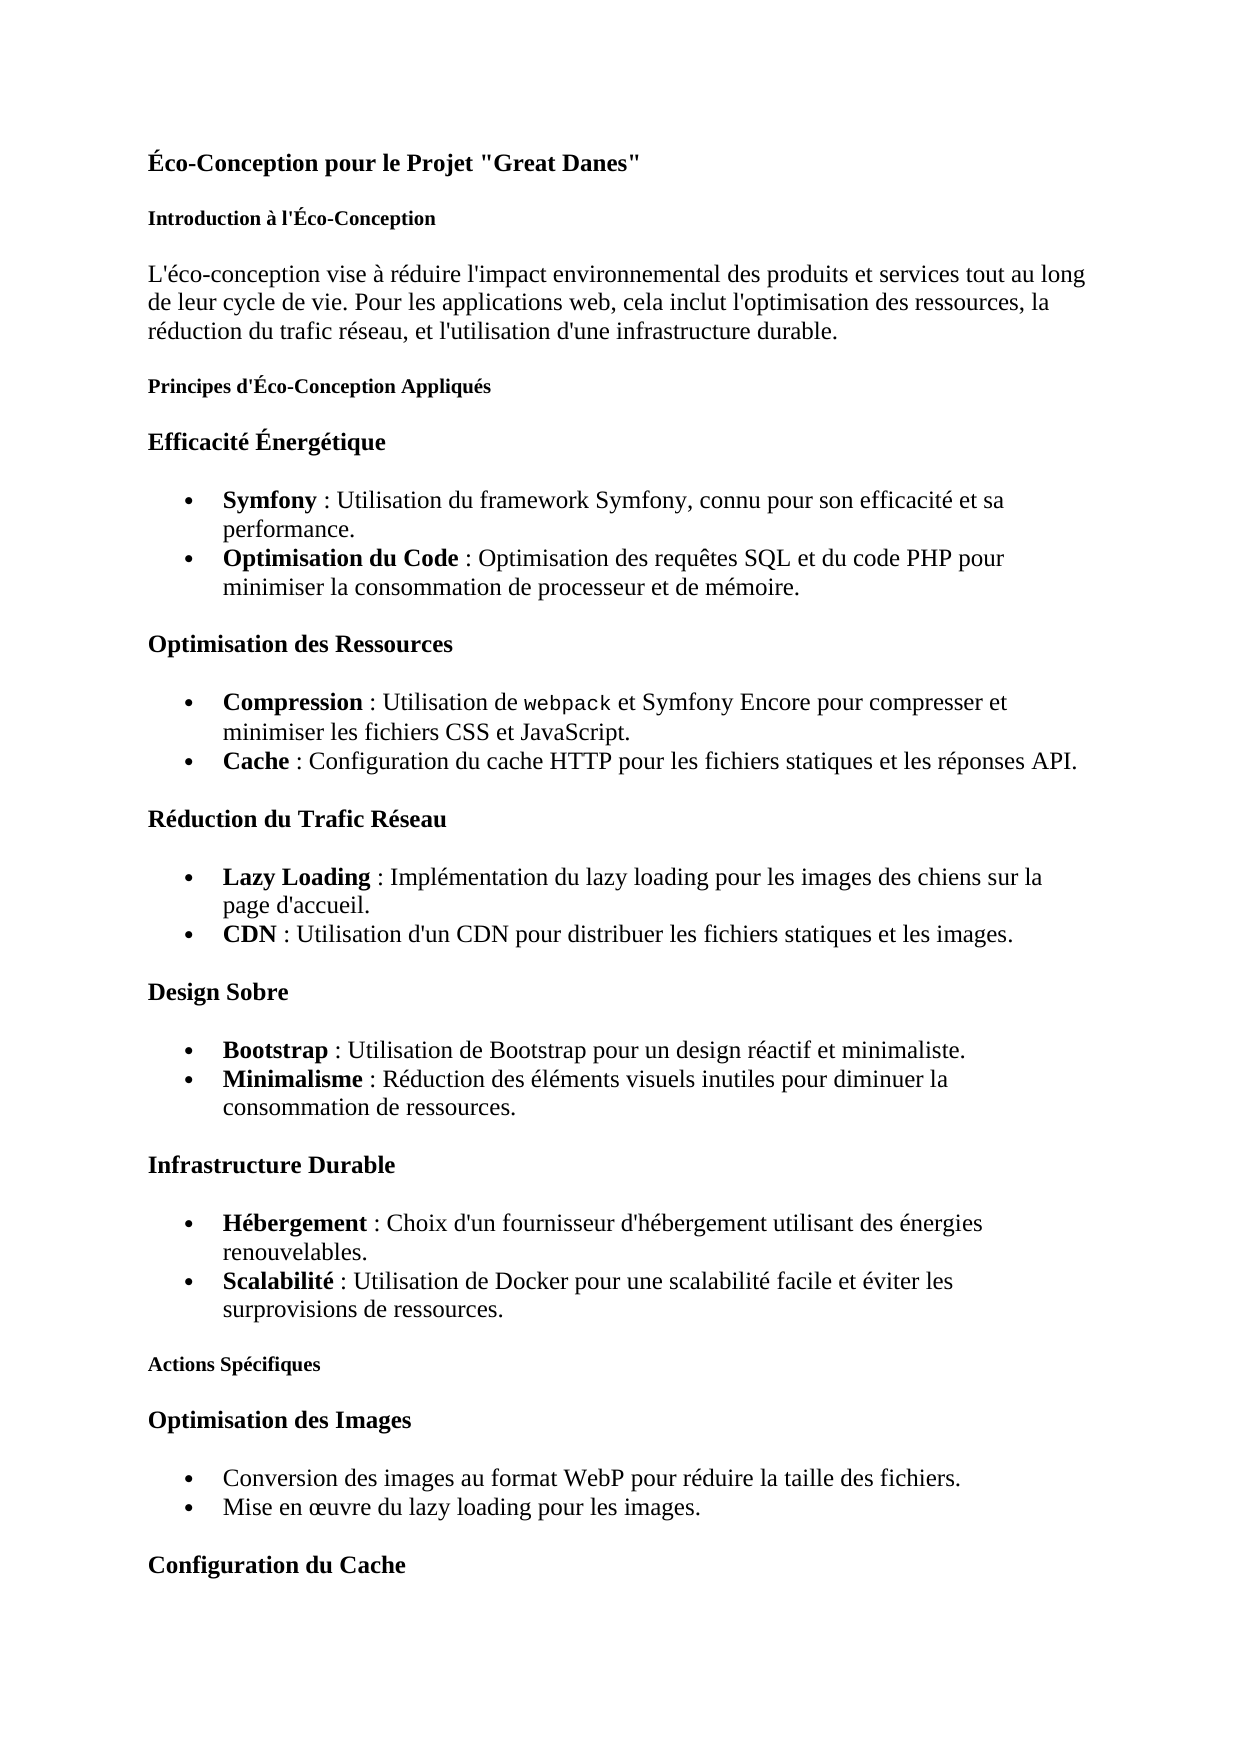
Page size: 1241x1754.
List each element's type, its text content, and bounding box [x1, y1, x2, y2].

list Compression : Utilisation de webpack et Symfony Encore pour compresser et minimiser les fichiers CSS et JavaScript. [185, 687, 1093, 746]
text Actions Spécifiques [148, 1352, 1093, 1376]
list Symfony : Utilisation du framework Symfony, connu pour son efficacité et sa performance. [185, 485, 1093, 543]
text Optimisation des Images [148, 1406, 1093, 1434]
list Lazy Loading : Implémentation du lazy loading pour les images des chiens sur la page d'accueil. [185, 862, 1093, 919]
text Réduction du Trafic Réseau [148, 804, 1093, 832]
list Bootstrap : Utilisation de Bootstrap pour un design réactif et minimaliste. [185, 1035, 1093, 1064]
text L'éco-conception vise à réduire l'impact environnemental des produits et services tout au long de leur cycle de vie. Pour les applications web, cela inclut l'optimisation des ressources, la réduction du trafic réseau, et l'utilisation d'une infrastructure durable. [148, 259, 1093, 345]
text Optimisation des Ressources [148, 629, 1093, 658]
list Conversion des images au format WebP pour réduire la taille des fichiers. [185, 1463, 1093, 1492]
list CDN : Utilisation d'un CDN pour distribuer les fichiers statiques et les images. [185, 919, 1093, 948]
list Minimalisme : Réduction des éléments visuels inutiles pour diminuer la consommation de ressources. [185, 1064, 1093, 1121]
list Cache : Configuration du cache HTTP pour les fichiers statiques et les réponses API. [185, 746, 1093, 774]
text Infrastructure Durable [148, 1150, 1093, 1179]
list Optimisation du Code : Optimisation des requêtes SQL et du code PHP pour minimiser la consommation de processeur et de mémoire. [185, 543, 1093, 600]
text Configuration du Cache [148, 1550, 1093, 1579]
text Introduction à l'Éco-Conception [148, 206, 1093, 229]
text Efficacité Énergétique [148, 427, 1093, 456]
list Scalabilité : Utilisation de Docker pour une scalabilité facile et éviter les surprovisions de ressources. [185, 1266, 1093, 1323]
list Hébergement : Choix d'un fournisseur d'hébergement utilisant des énergies renouvelables. [185, 1208, 1093, 1266]
text Design Sobre [148, 977, 1093, 1006]
text Principes d'Éco-Conception Appliqués [148, 374, 1093, 398]
text Éco-Conception pour le Projet "Great Danes" [148, 148, 1093, 176]
list Mise en œuvre du lazy loading pour les images. [185, 1492, 1093, 1521]
